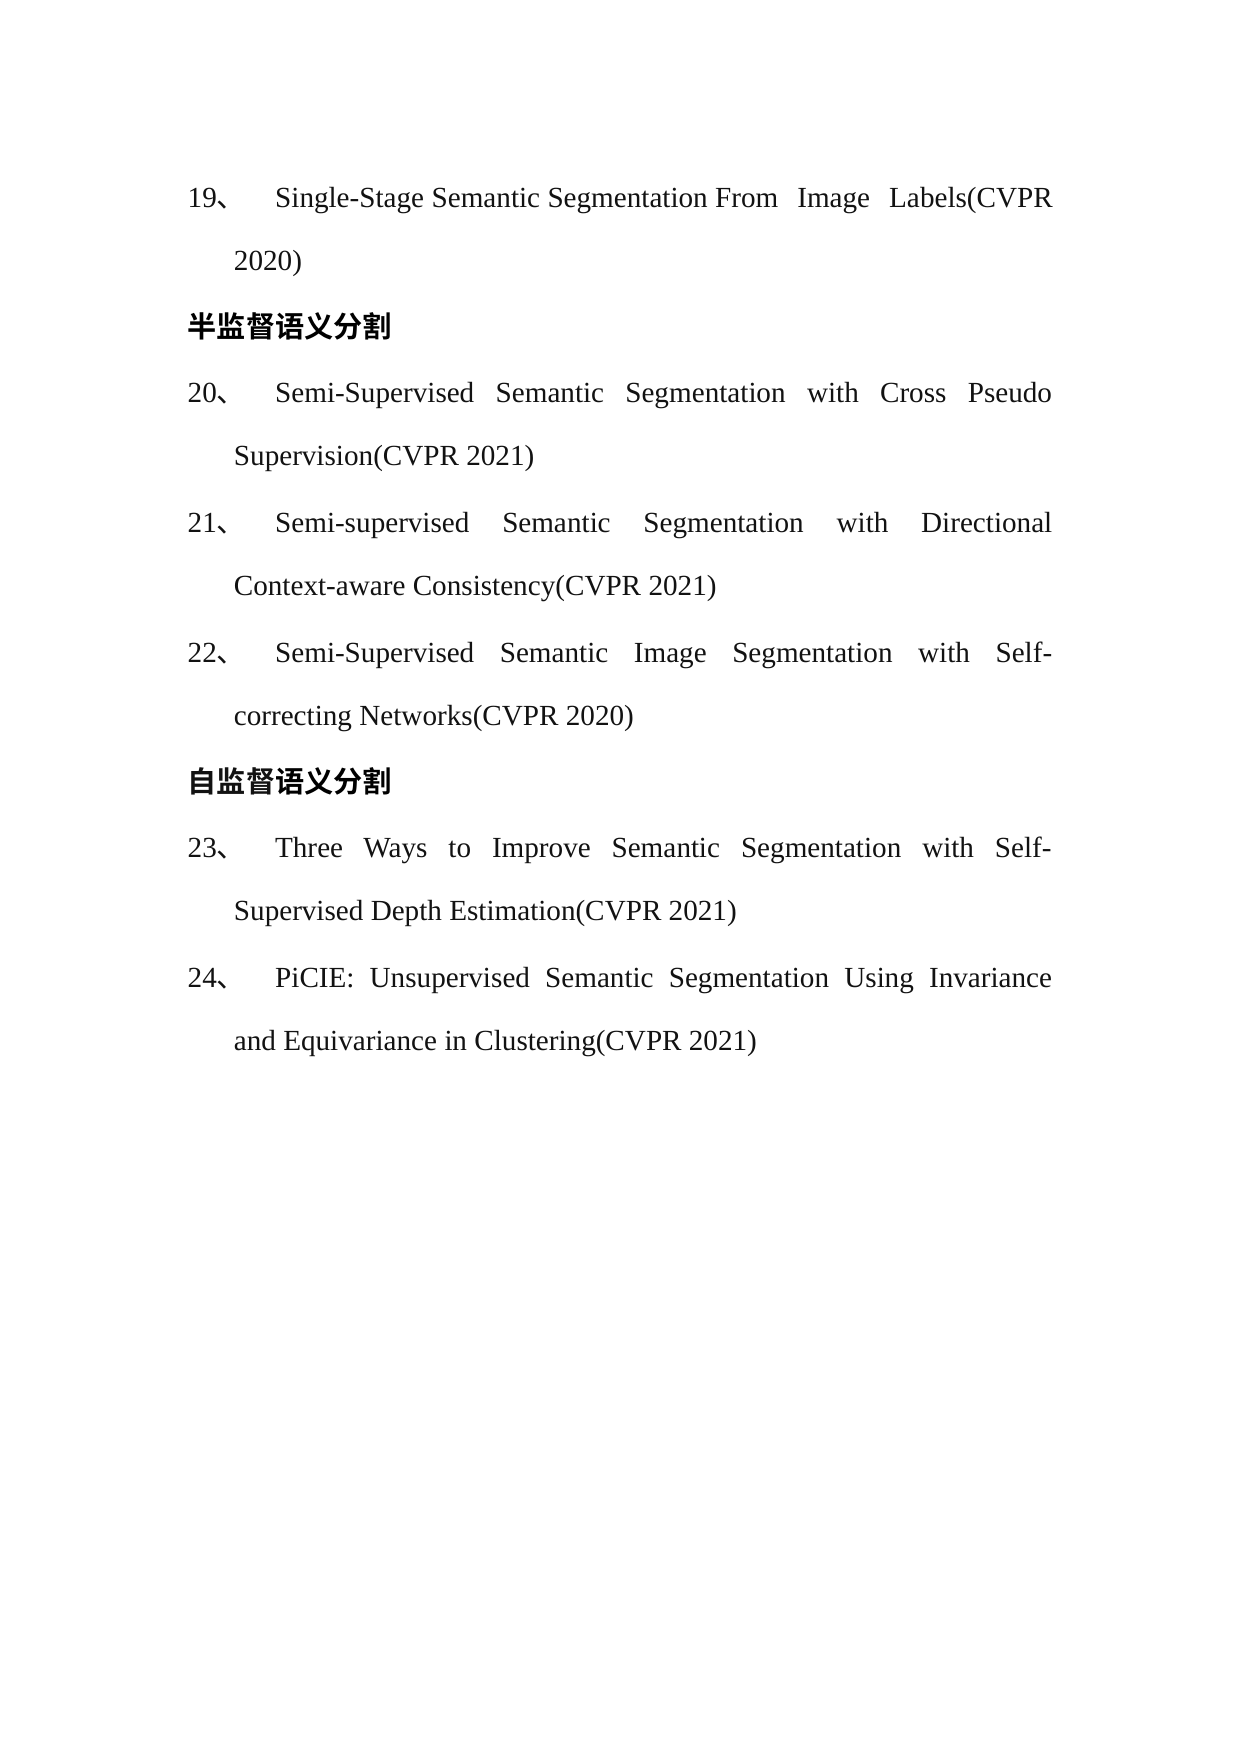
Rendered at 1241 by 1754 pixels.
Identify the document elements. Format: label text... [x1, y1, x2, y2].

list Semi-Supervised Semantic Segmentation with Cross Pseudo Supervision(CVPR 2021) [187, 357, 1053, 487]
list PiCIE: Unsupervised Semantic Segmentation Using Invariance and Equivariance in Clustering(CVPR 2021) [187, 942, 1053, 1072]
list Three Ways to Improve Semantic Segmentation with Self-Supervised Depth Estimation(CVPR 2021) [187, 812, 1053, 942]
list Semi-Supervised Semantic Image Segmentation with Self-correcting Networks(CVPR 2020) [187, 617, 1053, 747]
text 自监督语义分割 [187, 747, 1053, 812]
text 半监督语义分割 [187, 292, 1053, 357]
list Single-Stage Semantic Segmentation From Image Labels(CVPR 2020) [187, 162, 1053, 292]
list Semi-supervised Semantic Segmentation with Directional Context-aware Consistency(CVPR 2021) [187, 487, 1053, 617]
